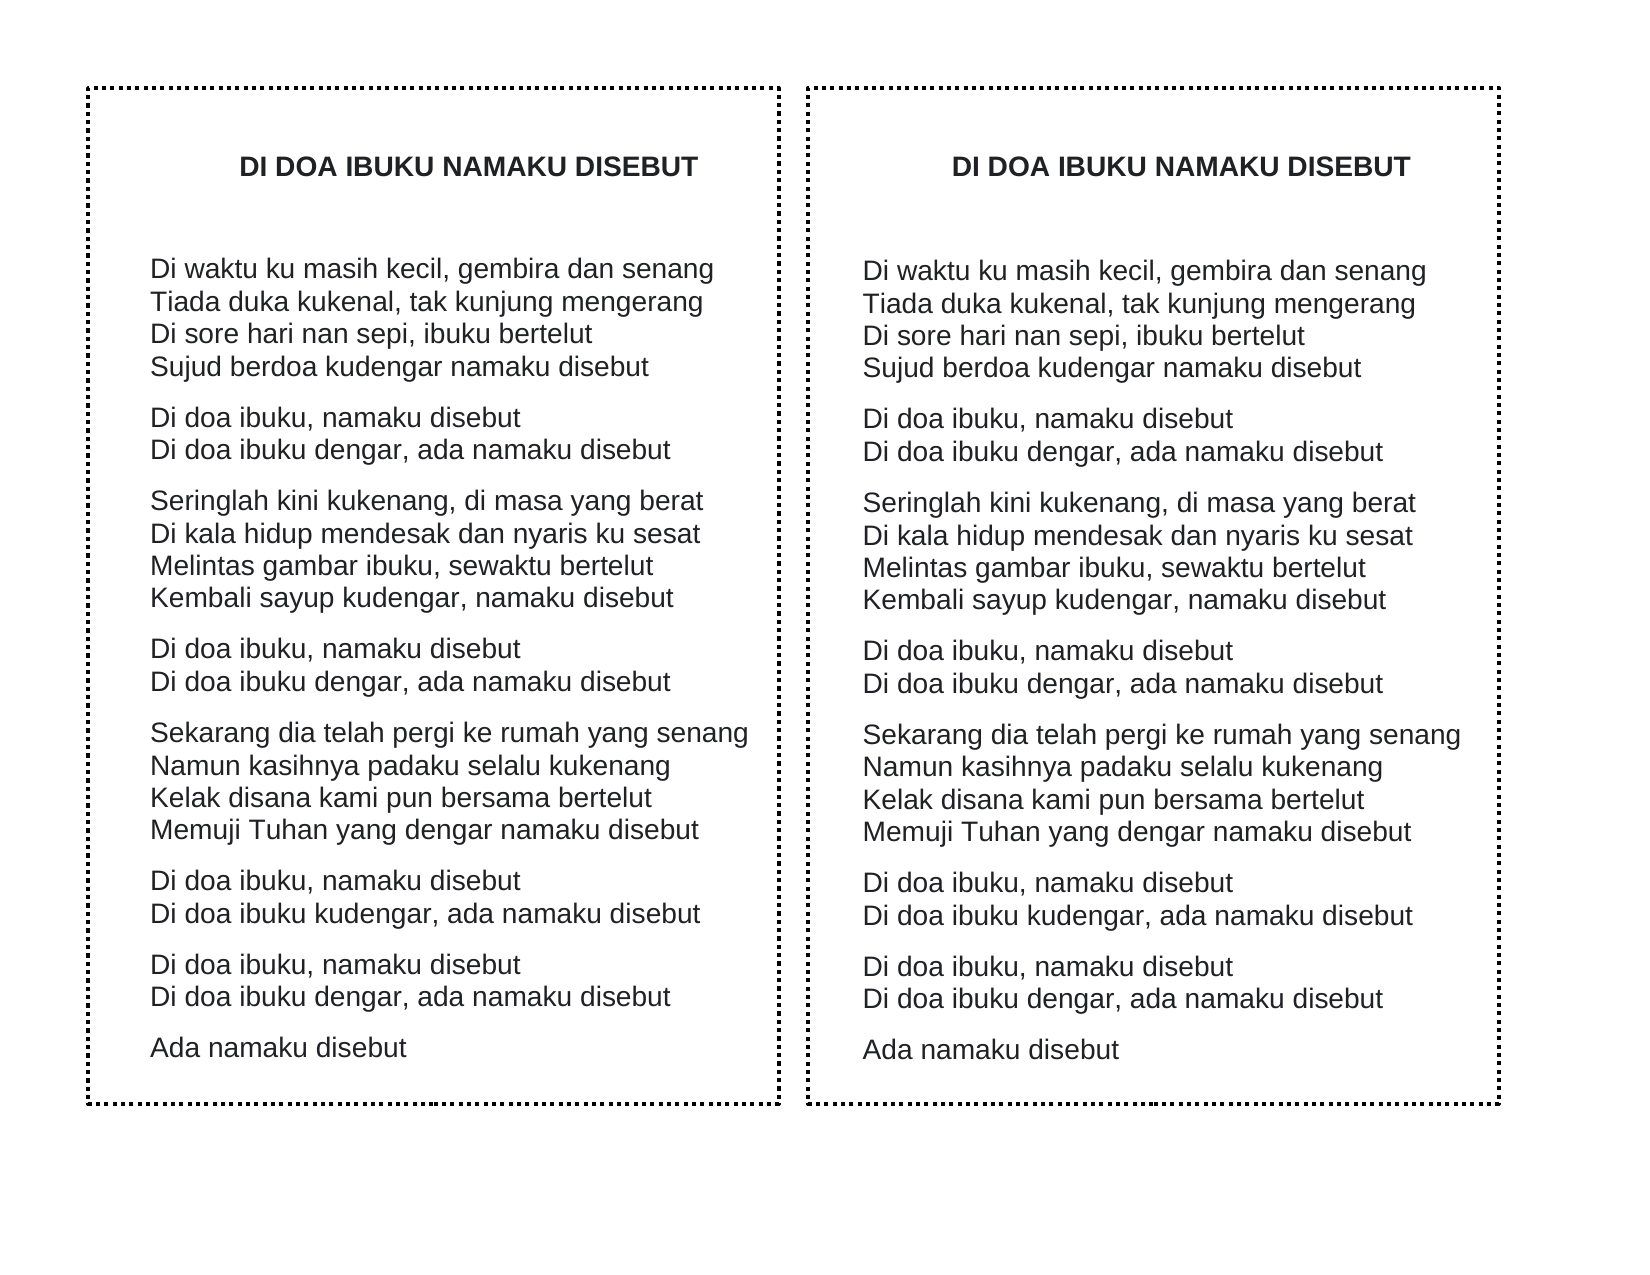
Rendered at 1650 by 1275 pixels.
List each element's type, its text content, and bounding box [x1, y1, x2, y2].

text Seringlah kini kukenang, di masa yang berat Di kala hidup mendesak dan nyaris ku sesat Melintas gambar ibuku, sewaktu bertelut Kembali sayup kudengar, namaku disebut [150, 484, 787, 614]
text Ada namaku disebut [150, 1031, 787, 1064]
text Sekarang dia telah pergi ke rumah yang senang Namun kasihnya padaku selalu kukenang Kelak disana kami pun bersama bertelut Memuji Tuhan yang dengar namaku disebut [862, 718, 1500, 847]
text Di waktu ku masih kecil, gembira dan senang Tiada duka kukenal, tak kunjung mengerang Di sore hari nan sepi, ibuku bertelut Sujud berdoa kudengar namaku disebut [862, 254, 1500, 384]
text Ada namaku disebut [862, 1033, 1500, 1066]
text Sekarang dia telah pergi ke rumah yang senang Namun kasihnya padaku selalu kukenang Kelak disana kami pun bersama bertelut Memuji Tuhan yang dengar namaku disebut [150, 716, 787, 846]
text Di doa ibuku, namaku disebut Di doa ibuku dengar, ada namaku disebut [862, 402, 1500, 467]
text Di doa ibuku, namaku disebut Di doa ibuku dengar, ada namaku disebut [150, 401, 787, 465]
text Di doa ibuku, namaku disebut Di doa ibuku kudengar, ada namaku disebut [862, 866, 1500, 931]
text Di doa ibuku, namaku disebut Di doa ibuku dengar, ada namaku disebut [862, 950, 1500, 1014]
text DI DOA IBUKU NAMAKU DISEBUT [862, 150, 1500, 182]
text Di doa ibuku, namaku disebut Di doa ibuku kudengar, ada namaku disebut [150, 864, 787, 929]
text Di doa ibuku, namaku disebut Di doa ibuku dengar, ada namaku disebut [150, 632, 787, 697]
text Di waktu ku masih kecil, gembira dan senang Tiada duka kukenal, tak kunjung mengerang Di sore hari nan sepi, ibuku bertelut Sujud berdoa kudengar namaku disebut [150, 252, 787, 382]
text Di doa ibuku, namaku disebut Di doa ibuku dengar, ada namaku disebut [862, 634, 1500, 699]
text DI DOA IBUKU NAMAKU DISEBUT [150, 150, 787, 182]
text Di doa ibuku, namaku disebut Di doa ibuku dengar, ada namaku disebut [150, 948, 787, 1013]
text Seringlah kini kukenang, di masa yang berat Di kala hidup mendesak dan nyaris ku sesat Melintas gambar ibuku, sewaktu bertelut Kembali sayup kudengar, namaku disebut [862, 486, 1500, 616]
